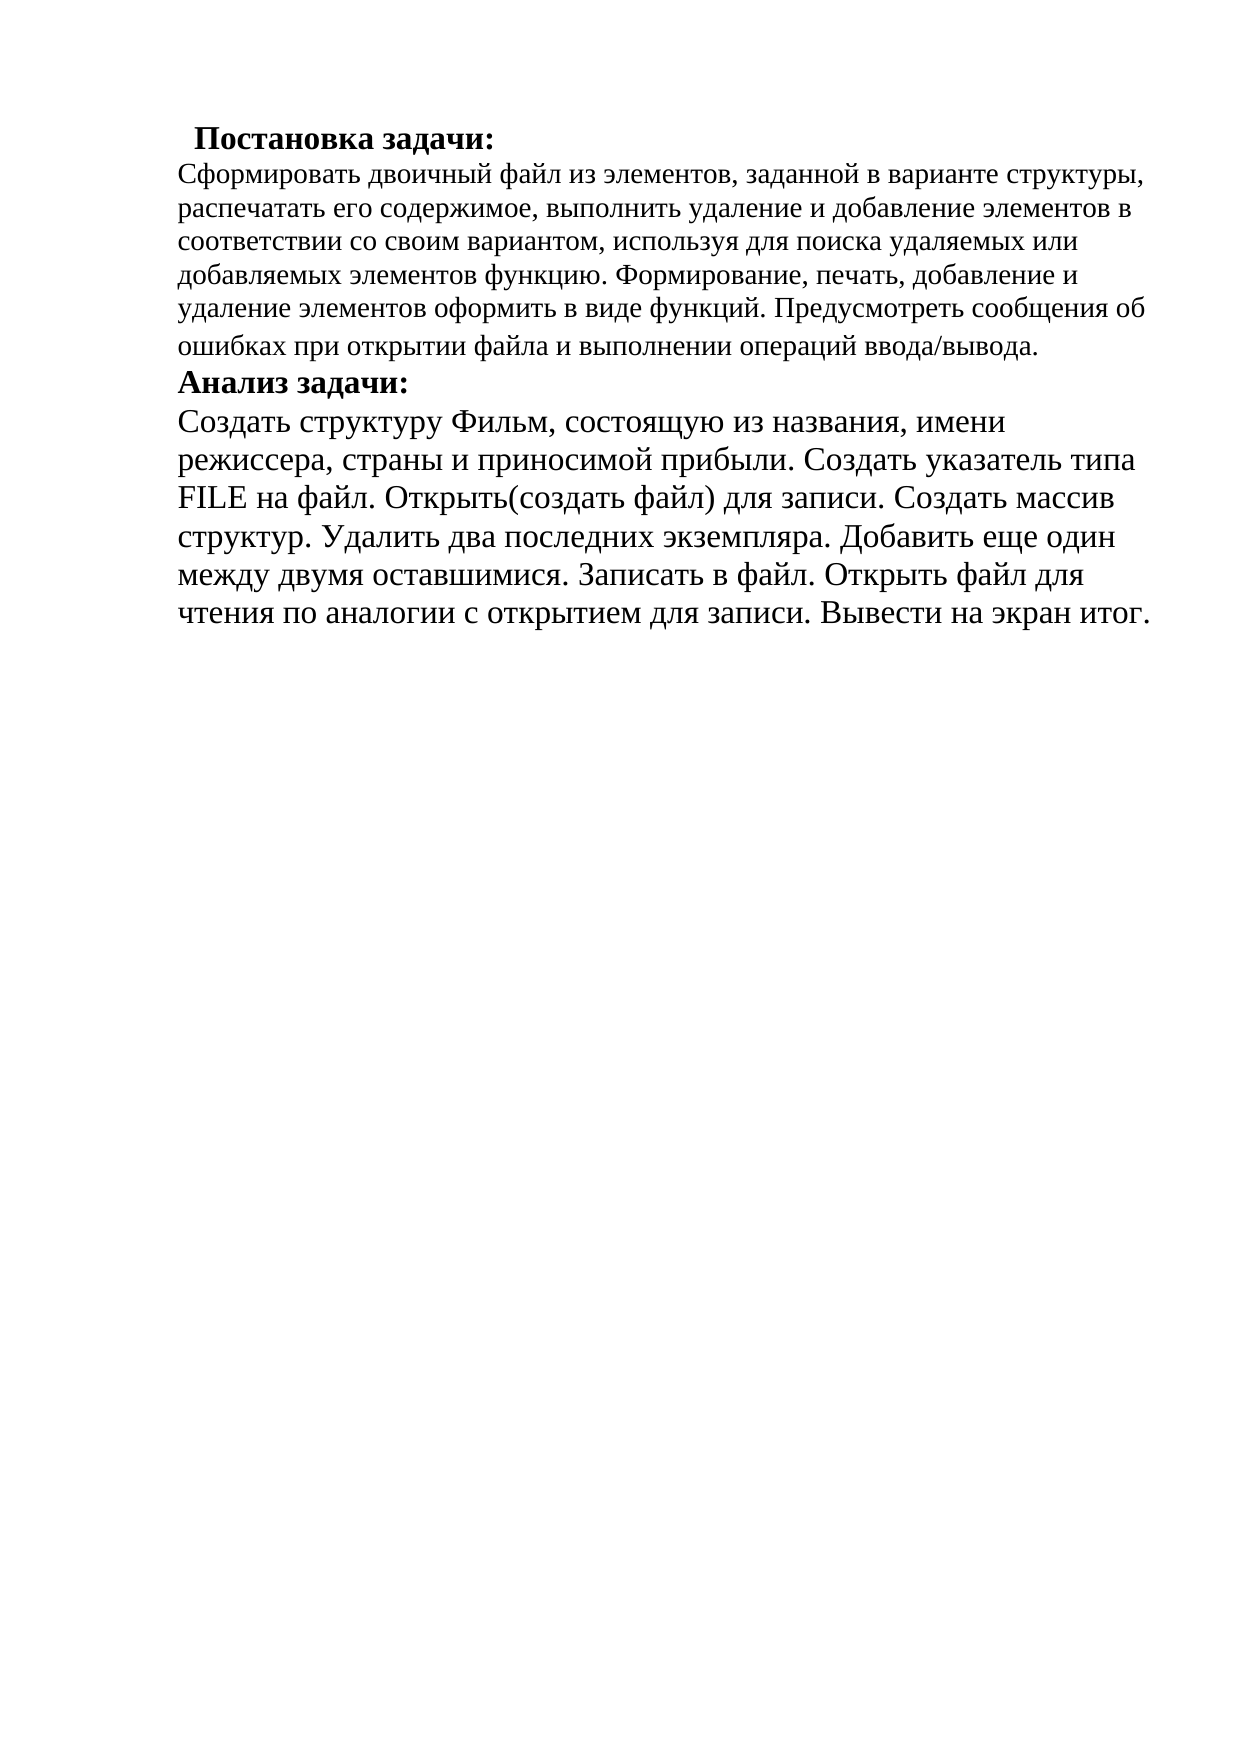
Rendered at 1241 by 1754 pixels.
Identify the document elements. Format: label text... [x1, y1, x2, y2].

text Постановка задачи: [177, 118, 1152, 156]
text Создать структуру Фильм, состоящую из названия, имени режиссера, страны и приносимой прибыли. Создать указатель типа FILE на файл. Открыть(создать файл) для записи. Создать массив структур. Удалить два последних экземпляра. Добавить еще один между двумя оставшимися. Записать в файл. Открыть файл для чтения по аналогии с открытием для записи. Вывести на экран итог. [177, 401, 1152, 631]
text Сформировать двоичный файл из элементов, заданной в варианте структуры, распечатать его содержимое, выполнить удаление и добавление элементов в соответствии со своим вариантом, используя для поиска удаляемых или добавляемых элементов функцию. Формирование, печать, добавление и удаление элементов оформить в виде функций. Предусмотреть сообщения об ошибках при открытии файла и выполнении операций ввода/вывода. Анализ задачи: [177, 156, 1152, 401]
